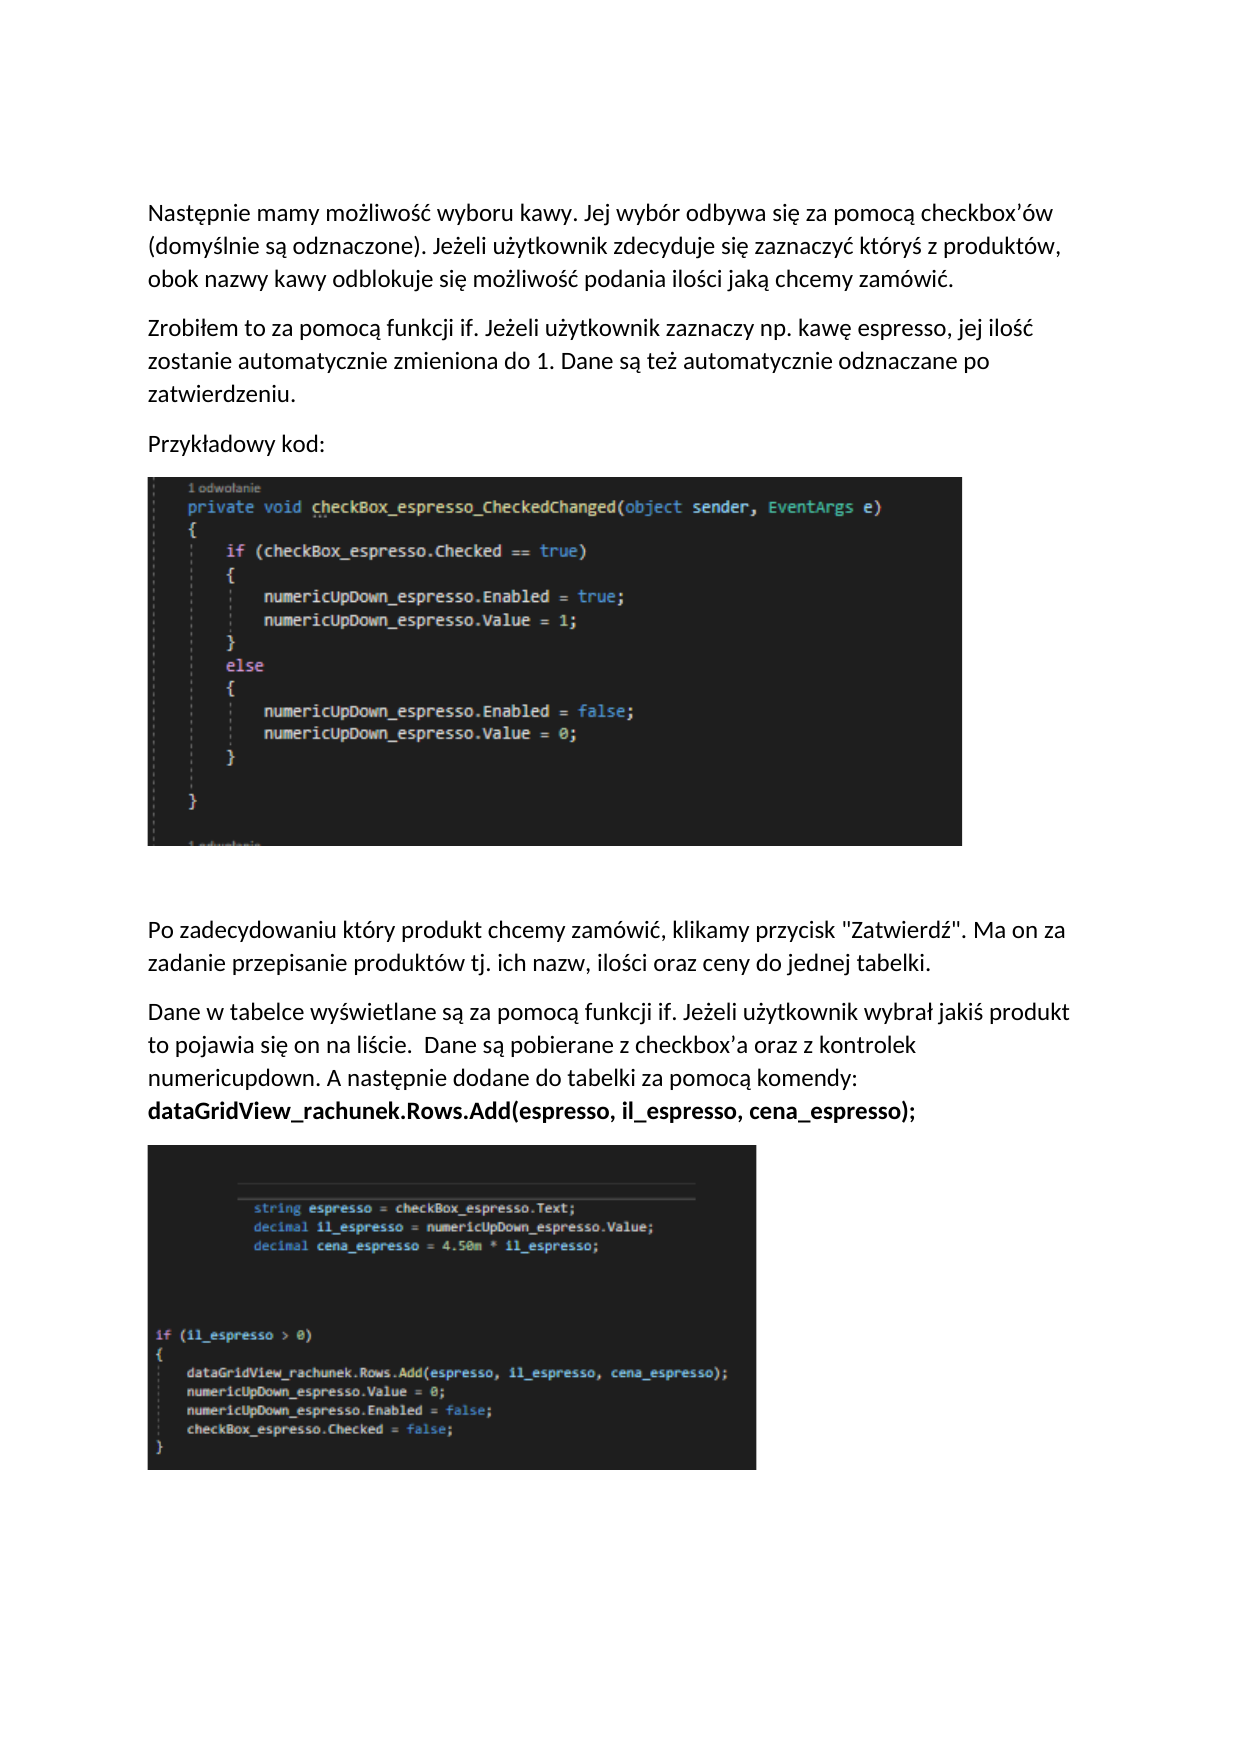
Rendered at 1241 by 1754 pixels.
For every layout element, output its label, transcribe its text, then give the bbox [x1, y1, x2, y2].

text Dane w tabelce wyświetlane są za pomocą funkcji if. Jeżeli użytkownik wybrał jakiś produkt to pojawia się on na liście. Dane są pobierane z checkbox’a oraz z kontrolek numericupdown. A następnie dodane do tabelki za pomocą komendy: dataGridView_rachunek.Rows.Add(espresso, il_espresso, cena_espresso); [148, 997, 1093, 1126]
text Przykładowy kod: [148, 428, 1093, 458]
picture [147, 477, 963, 846]
picture [147, 1145, 757, 1470]
text Po zadecydowaniu który produkt chcemy zamówić, klikamy przycisk "Zatwierdź". Ma on za zadanie przepisanie produktów tj. ich nazw, ilości oraz ceny do jednej tabelki. [148, 914, 1093, 977]
text Następnie mamy możliwość wyboru kawy. Jej wybór odbywa się za pomocą checkbox’ów (domyślnie są odznaczone). Jeżeli użytkownik zdecyduje się zaznaczyć któryś z produktów, obok nazwy kawy odblokuje się możliwość podania ilości jaką chcemy zamówić. [148, 197, 1093, 293]
text Zrobiłem to za pomocą funkcji if. Jeżeli użytkownik zaznaczy np. kawę espresso, jej ilość zostanie automatycznie zmieniona do 1. Dane są też automatycznie odznaczane po zatwierdzeniu. [148, 313, 1093, 409]
